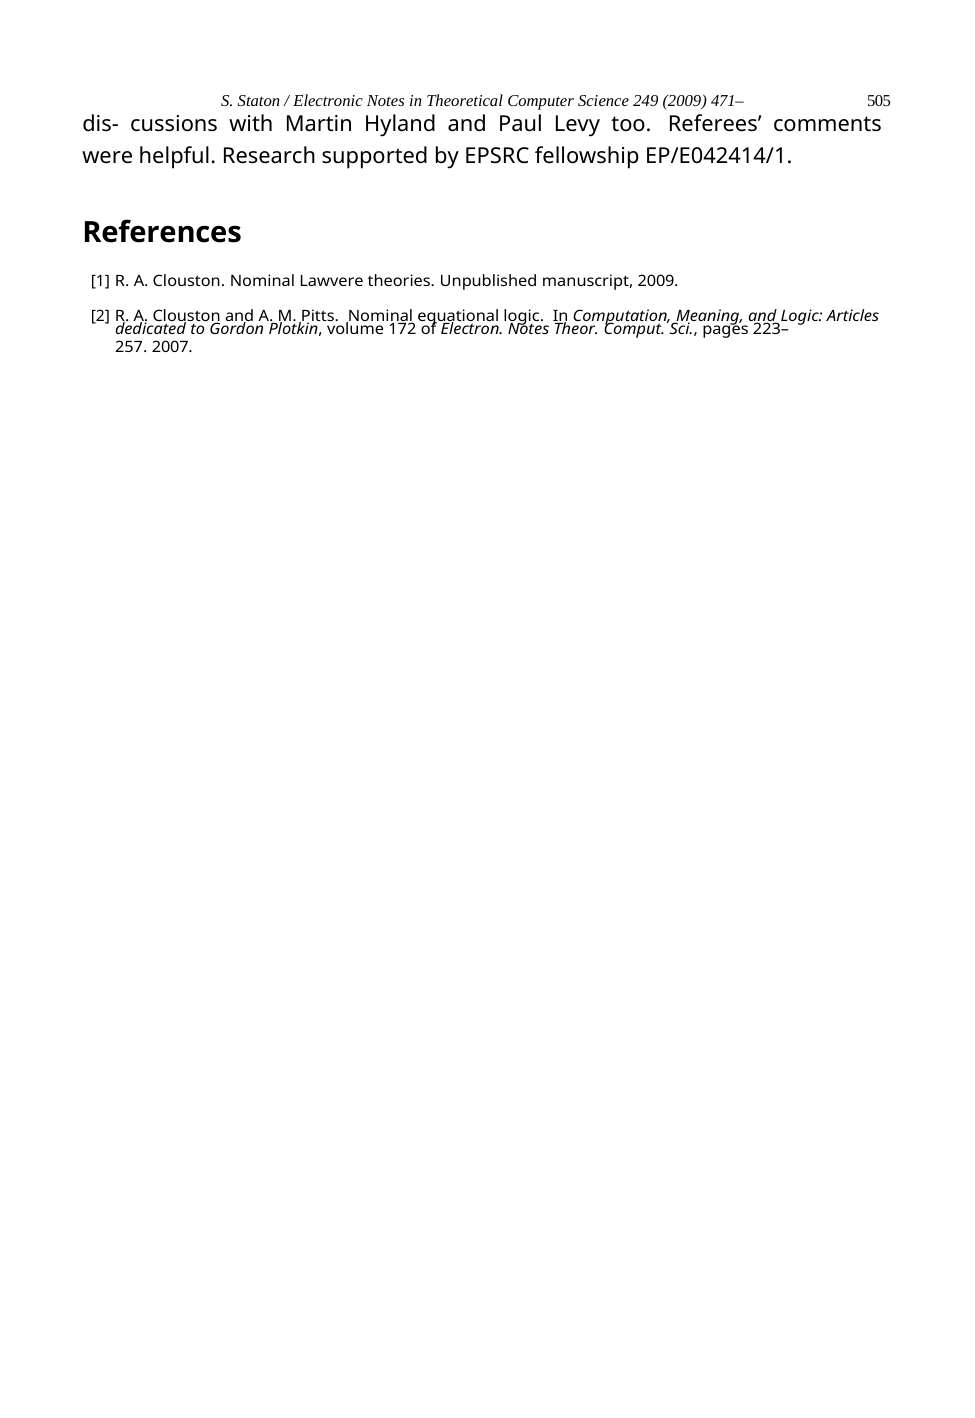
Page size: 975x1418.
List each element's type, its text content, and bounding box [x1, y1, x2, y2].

text 257. 2007. [115, 339, 912, 355]
list R. A. Clouston. Nominal Lawvere theories. Unpublished manuscript, 2009. [91, 270, 912, 291]
list R. A. Clouston and A. M. Pitts. Nominal equational logic. In Computation, Meaning, and Logic: Articles dedicated to Gordon Plotkin, volume 172 of Electron. Notes Theor. Comput. Sci., pages 223– [91, 310, 881, 339]
subtitle References [82, 211, 912, 251]
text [82, 108, 882, 170]
